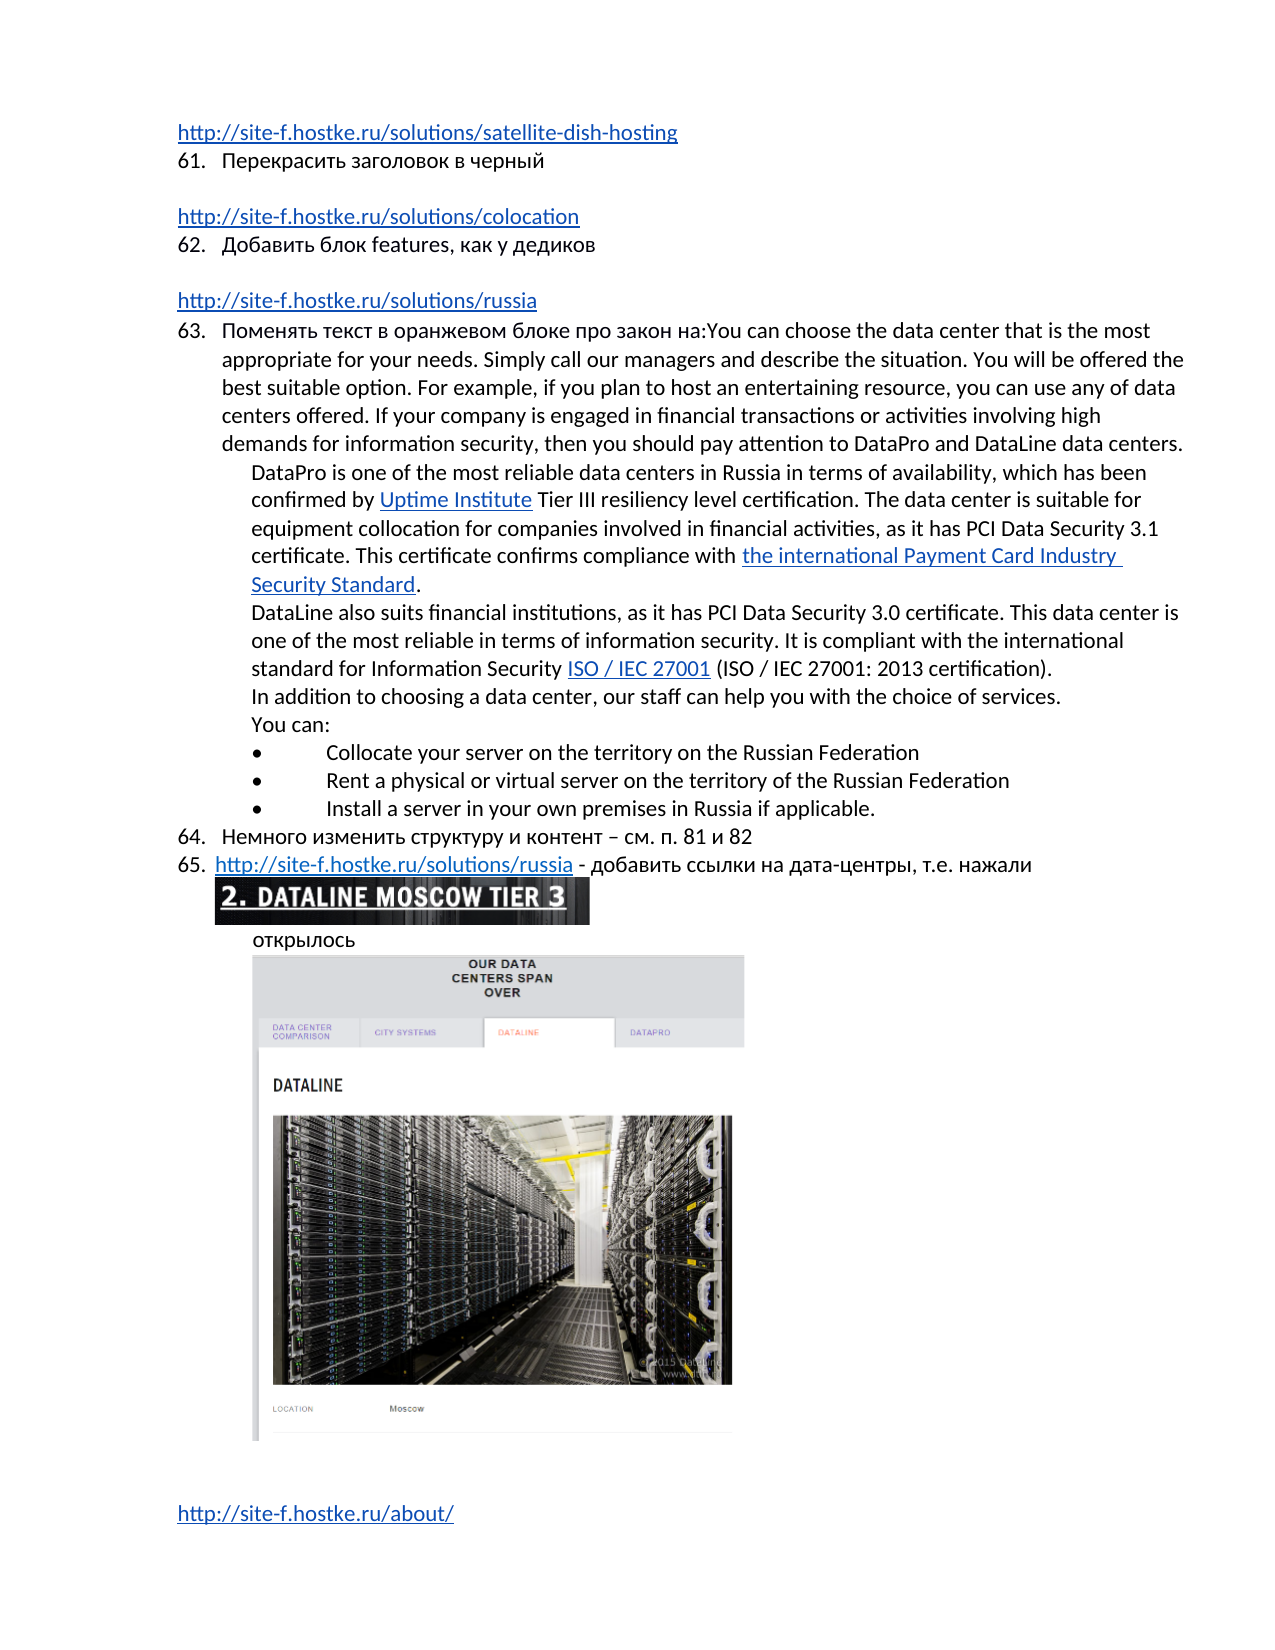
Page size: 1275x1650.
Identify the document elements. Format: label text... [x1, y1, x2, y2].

list Install a server in your own premises in Russia if applicable. [251, 794, 1186, 822]
list Немного изменить структуру и контент – см. п. 81 и 82 [177, 822, 1186, 850]
text http://site-f.hostke.ru/solutions/russia [177, 286, 1186, 314]
list открылось [252, 925, 1186, 953]
picture [252, 952, 745, 1441]
text In addition to choosing a data center, our staff can help you with the choice of services. [251, 682, 1186, 710]
text http://site-f.hostke.ru/about/ [177, 1499, 1186, 1527]
text http://site-f.hostke.ru/solutions/colocation [177, 202, 1186, 230]
text DataLine also suits financial institutions, as it has PCI Data Security 3.0 certificate. This data center is one of the most reliable in terms of information security. It is compliant with the international standard for Information Security ISO / IEC 27001 (ISO / IEC 27001: 2013 certification). [251, 598, 1186, 682]
picture [214, 877, 590, 925]
list Поменять текст в оранжевом блоке про закон на: You can choose the data center that is the most appropriate for your needs. Simply call our managers and describe the situation. You will be offered the best suitable option. For example, if you plan to host an entertaining resource, you can use any of data centers offered. If your company is engaged in financial transactions or activities involving high demands for information security, then you should pay attention to DataPro and DataLine data centers. [177, 314, 1186, 458]
list Перекрасить заголовок в черный [177, 146, 1186, 174]
text You can: [251, 710, 1186, 738]
text DataPro is one of the most reliable data centers in Russia in terms of availability, which has been confirmed by Uptime Institute Tier III resiliency level certification. The data center is suitable for equipment collocation for companies involved in financial activities, as it has PCI Data Security 3.1 certificate. This certificate confirms compliance with the international Payment Card Industry Security Standard. [251, 458, 1186, 598]
list Добавить блок features, как у дедиков [177, 230, 1186, 258]
text http://site-f.hostke.ru/solutions/satellite-dish-hosting [177, 118, 1186, 146]
list http://site-f.hostke.ru/solutions/russia - добавить ссылки на дата-центры, т.е. нажали [177, 850, 1186, 925]
list Rent a physical or virtual server on the territory of the Russian Federation [251, 766, 1186, 794]
list Collocate your server on the territory on the Russian Federation [251, 738, 1186, 766]
